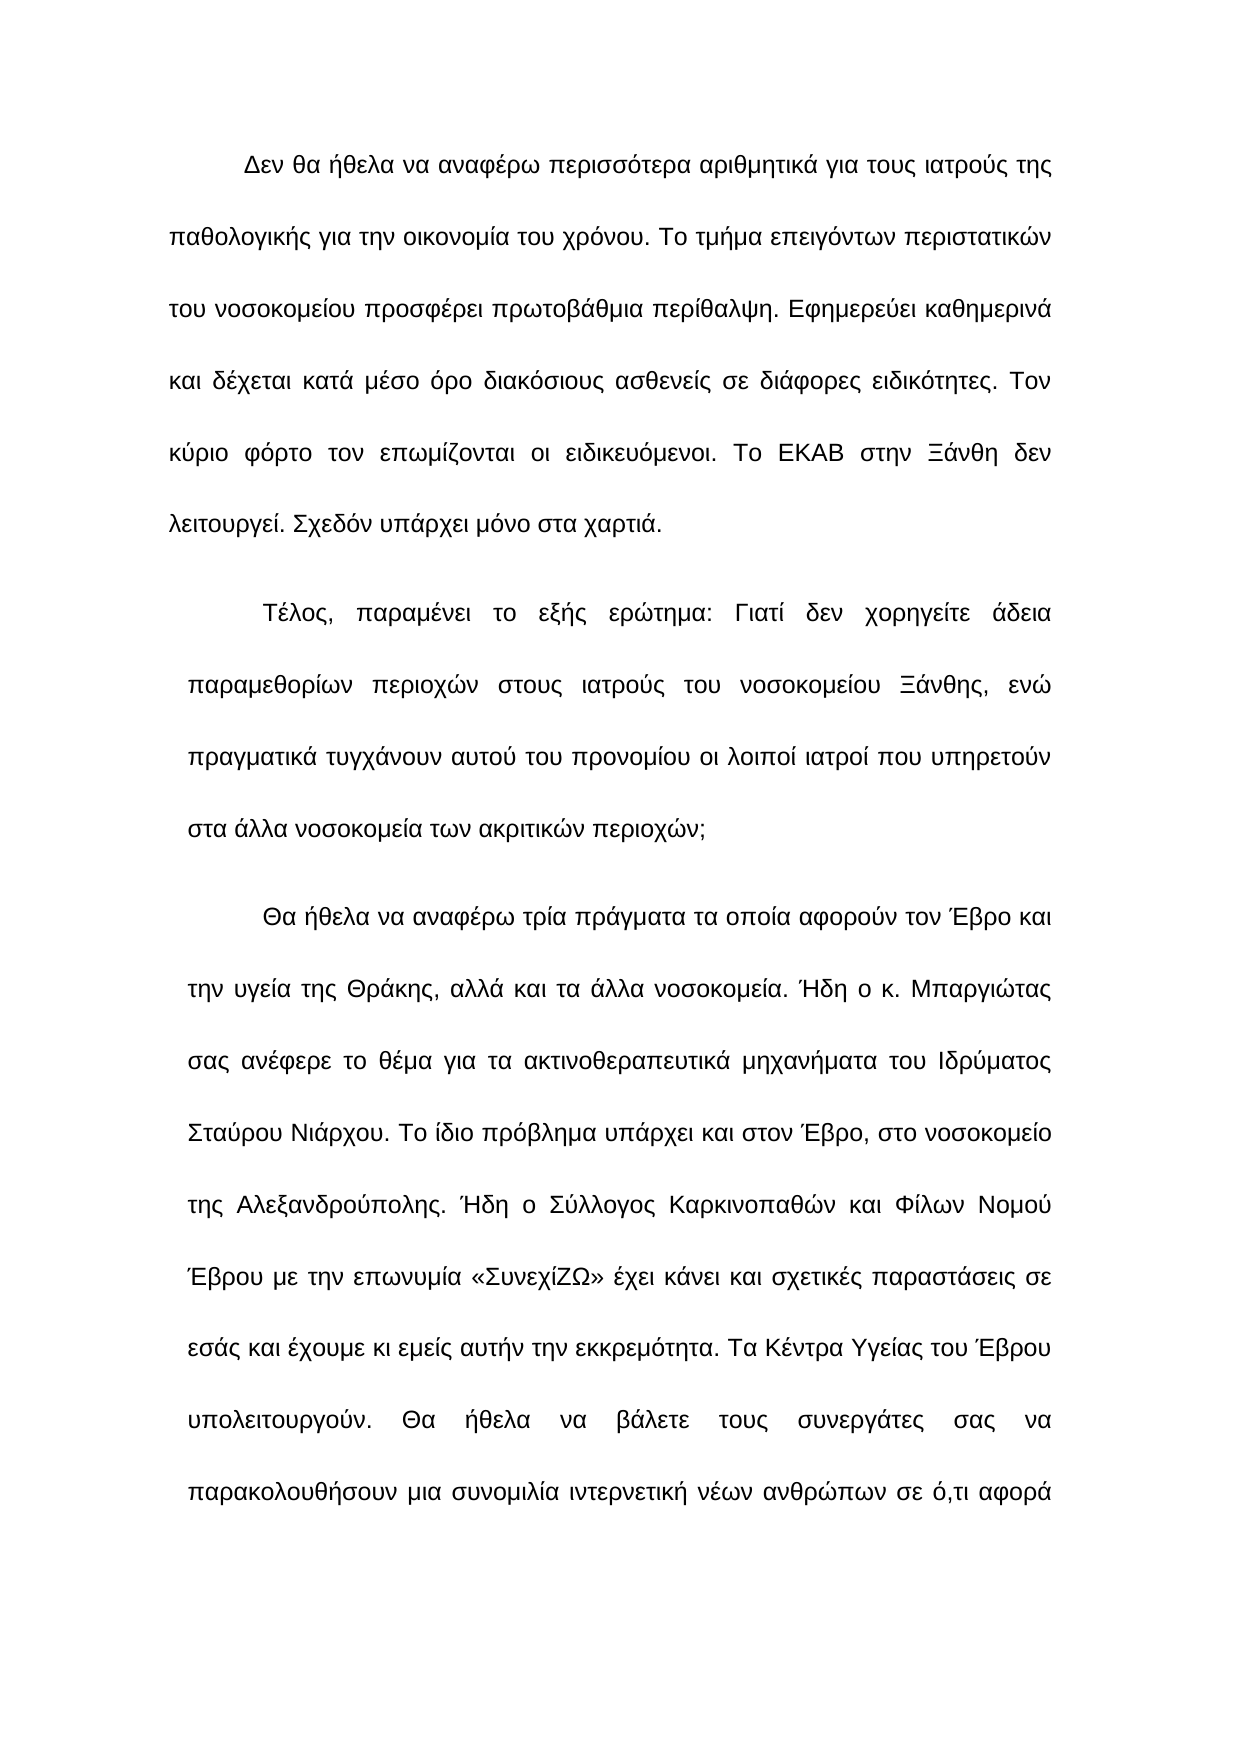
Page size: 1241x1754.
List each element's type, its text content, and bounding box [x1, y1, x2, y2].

text Τέλος, παραμένει το εξής ερώτημα: Γιατί δεν χορηγείτε άδεια παραμεθορίων περιοχών στους ιατρούς του νοσοκομείου Ξάνθης, ενώ πραγματικά τυγχάνουν αυτού του προνομίου οι λοιποί ιατροί που υπηρετούν στα άλλα νοσοκομεία των ακριτικών περιοχών; [187, 598, 1053, 842]
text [187, 902, 1053, 1506]
text Δεν θα ήθελα να αναφέρω περισσότερα αριθμητικά για τους ιατρούς της παθολογικής για την οικονομία του χρόνου. Το τμήμα επειγόντων περιστατικών του νοσοκομείου προσφέρει πρωτοβάθμια περίθαλψη. Εφημερεύει καθημερινά και δέχεται κατά μέσο όρο διακόσιους ασθενείς σε διάφορες ειδικότητες. Τον κύριο φόρτο τον επωμίζονται οι ειδικευόμενοι. Το ΕΚΑΒ στην Ξάνθη δεν λειτουργεί. Σχεδόν υπάρχει μόνο στα χαρτιά. [169, 150, 1053, 538]
